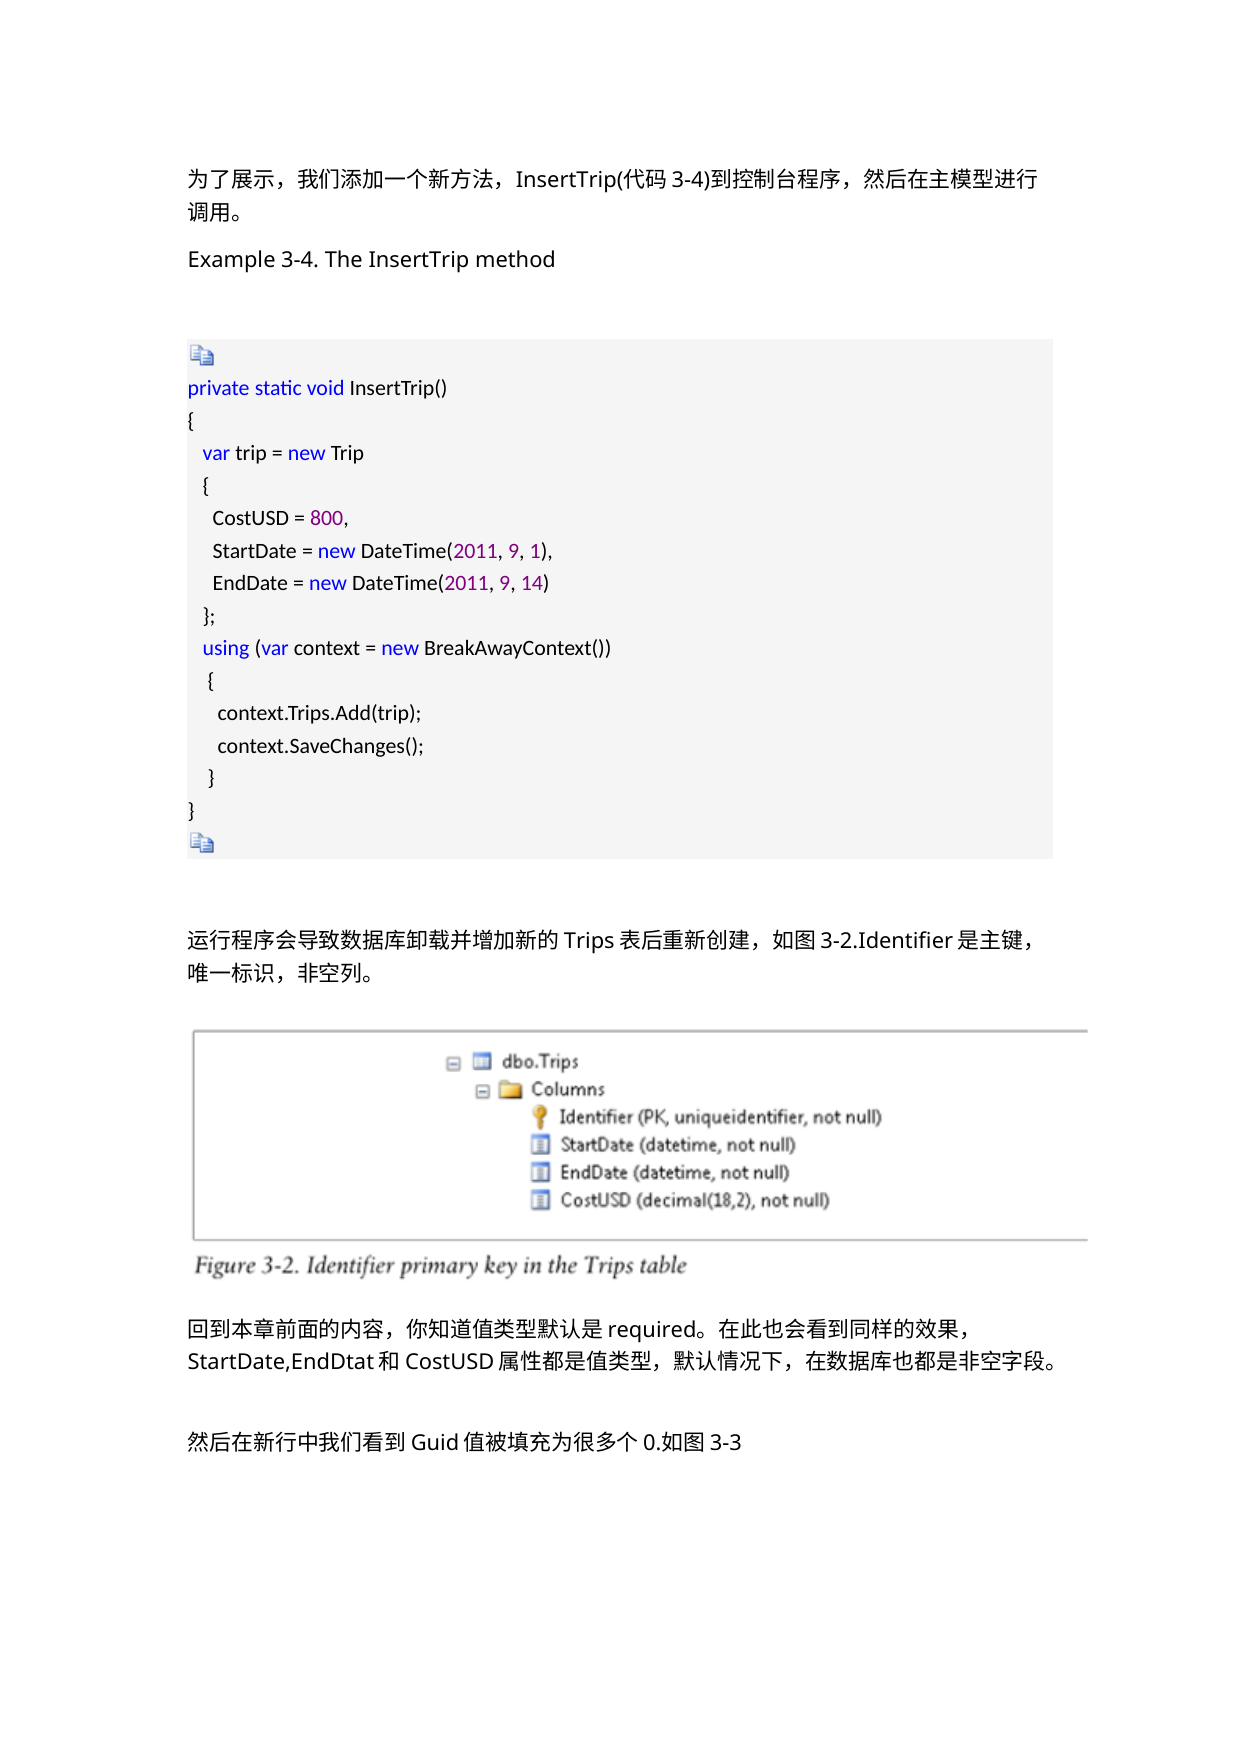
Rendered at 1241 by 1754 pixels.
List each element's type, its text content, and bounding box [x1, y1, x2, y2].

picture [187, 1011, 1088, 1288]
text 然后在新行中我们看到Guid值被填充为很多个0.如图3-3 [187, 1424, 1053, 1457]
text 为了展示，我们添加一个新方法，InsertTrip(代码3-4)到控制台程序，然后在主模型进行调用。 [187, 162, 1053, 227]
text private static void InsertTrip() { var trip = new Trip { CostUSD = 800, StartDate = new DateTime(2011, 9, 1), EndDate = new DateTime(2011, 9, 14) }; using (var context = new BreakAwayContext()) { context.Trips.Add(trip); context.SaveChanges(); } } [187, 371, 1053, 826]
text 回到本章前面的内容，你知道值类型默认是required。在此也会看到同样的效果，StartDate,EndDtat和CostUSD属性都是值类型，默认情况下，在数据库也都是非空字段。 [187, 1311, 1053, 1409]
text Example 3-4. The InsertTrip method [187, 243, 1053, 275]
picture [187, 826, 219, 858]
picture [187, 338, 219, 371]
text 运行程序会导致数据库卸载并增加新的Trips表后重新创建，如图3-2.Identifier是主键，唯一标识，非空列。 [187, 923, 1053, 988]
